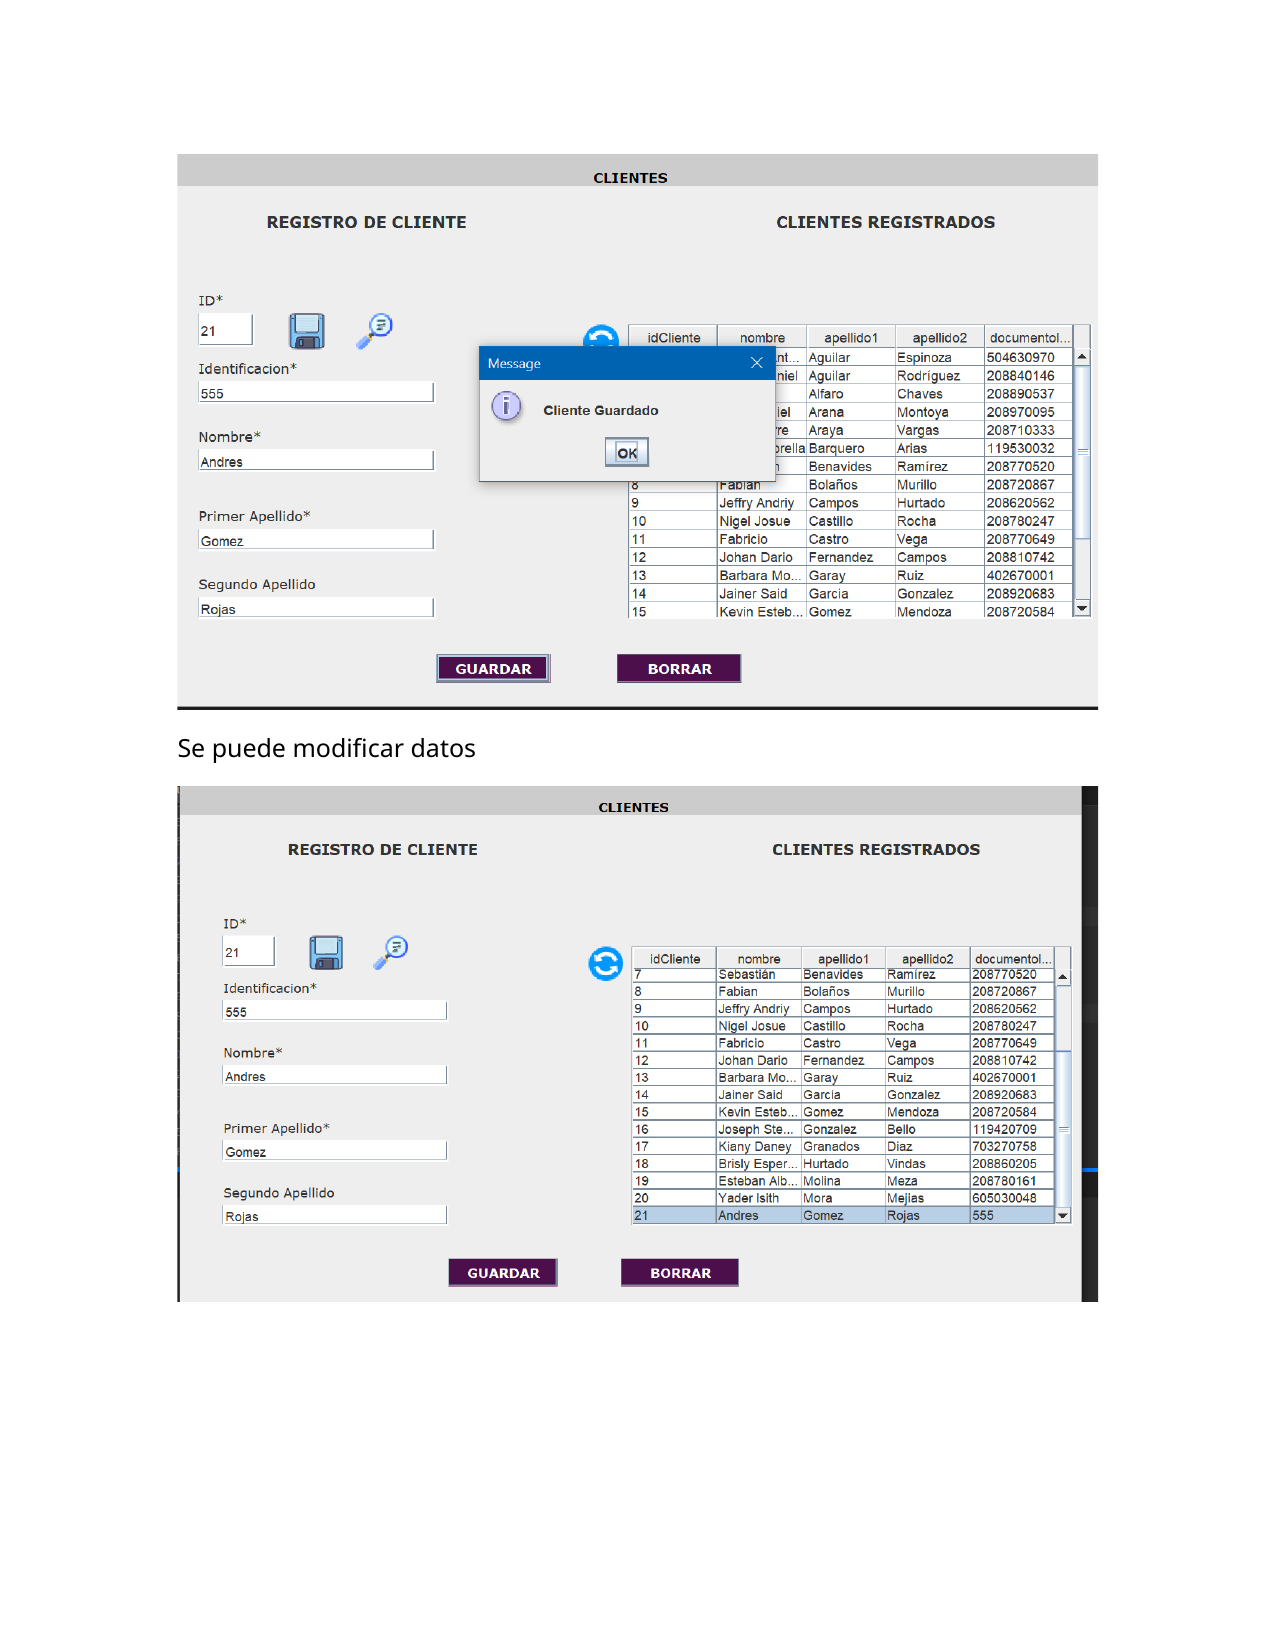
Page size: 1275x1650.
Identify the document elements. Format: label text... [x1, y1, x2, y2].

picture [177, 147, 1099, 710]
picture [177, 786, 1099, 1302]
text Se puede modificar datos [177, 731, 1098, 765]
